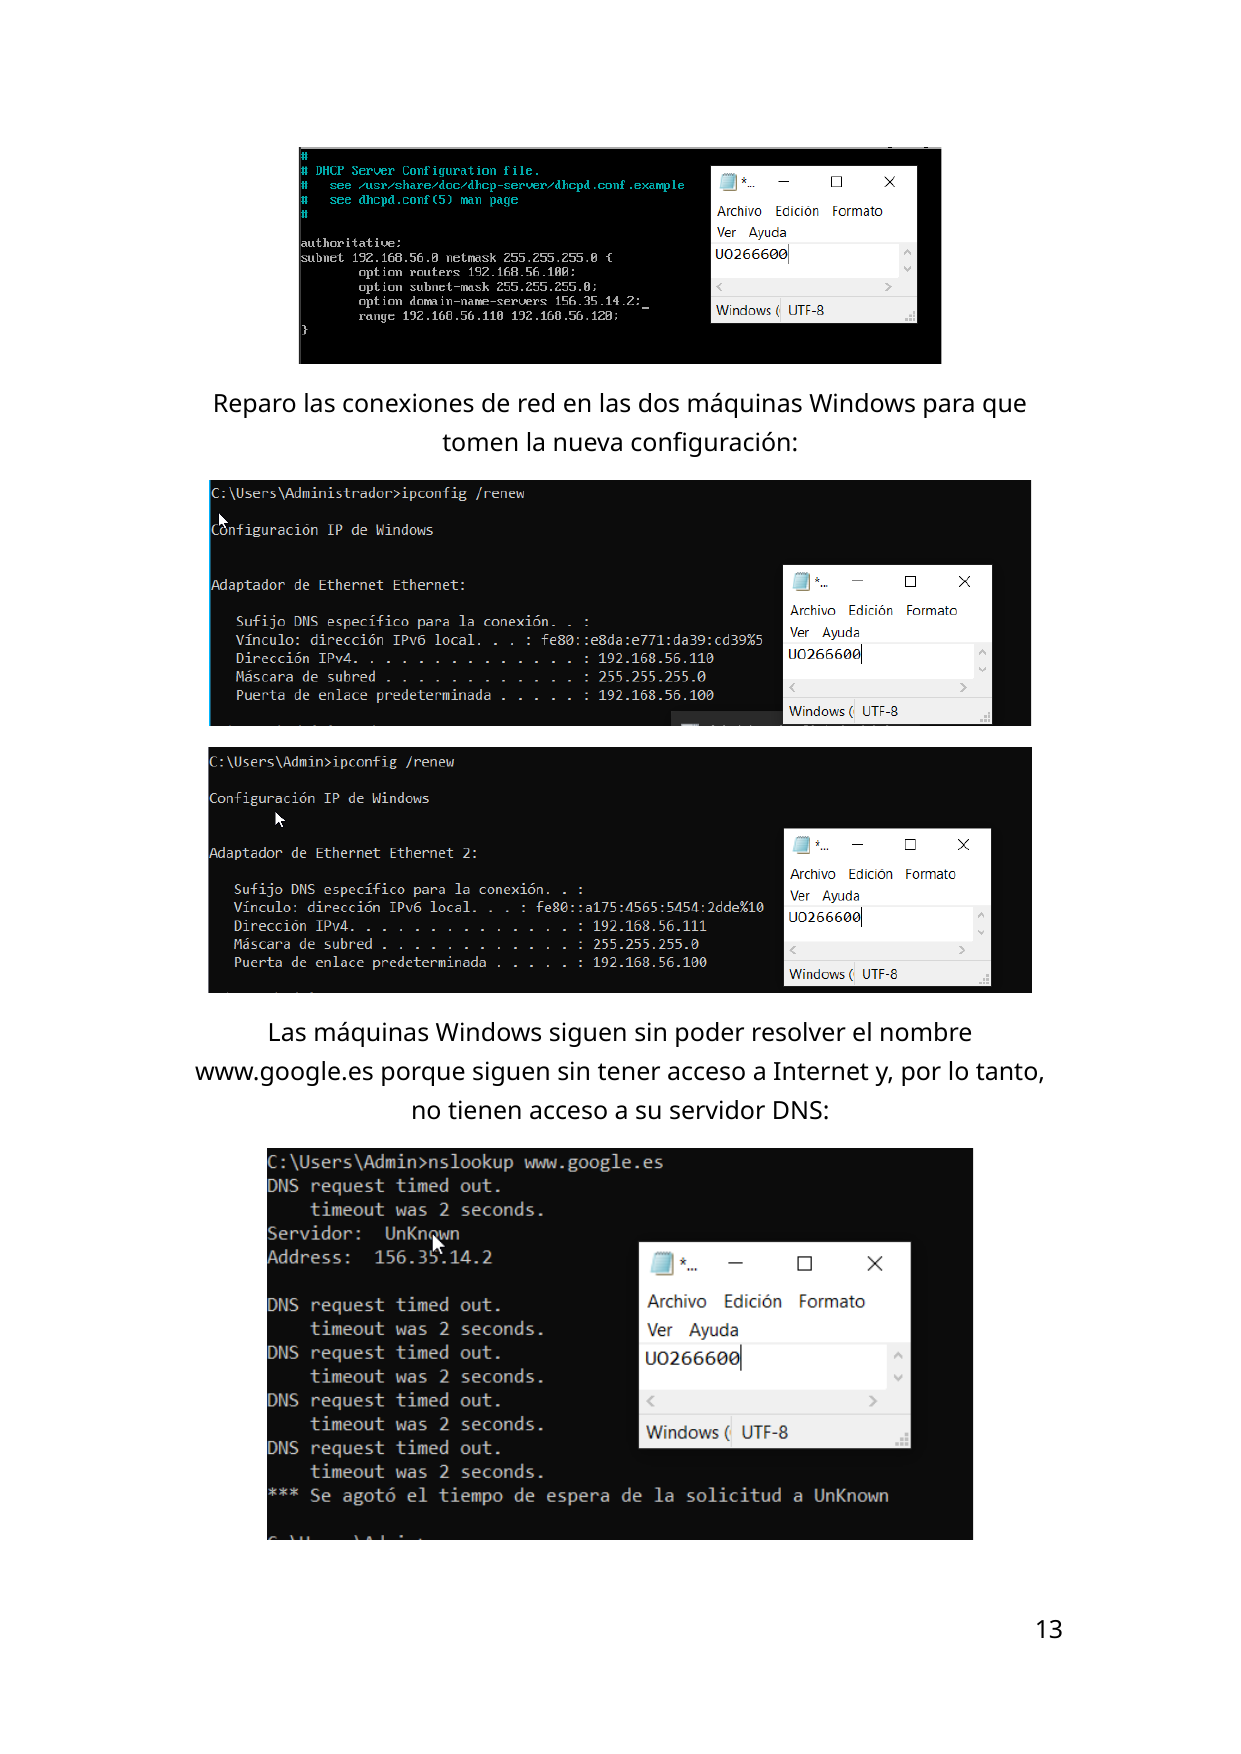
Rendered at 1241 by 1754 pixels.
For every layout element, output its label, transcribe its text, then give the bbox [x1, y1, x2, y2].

picture [267, 1148, 974, 1540]
text Reparo las conexiones de red en las dos máquinas Windows para que tomen la nueva configuración: [177, 385, 1063, 458]
picture [298, 147, 942, 364]
picture [208, 747, 1032, 993]
text Las máquinas Windows siguen sin poder resolver el nombre www.google.es porque siguen sin tener acceso a Internet y, por lo tanto, no tienen acceso a su servidor DNS: [177, 1014, 1063, 1127]
picture [211, 480, 1032, 726]
